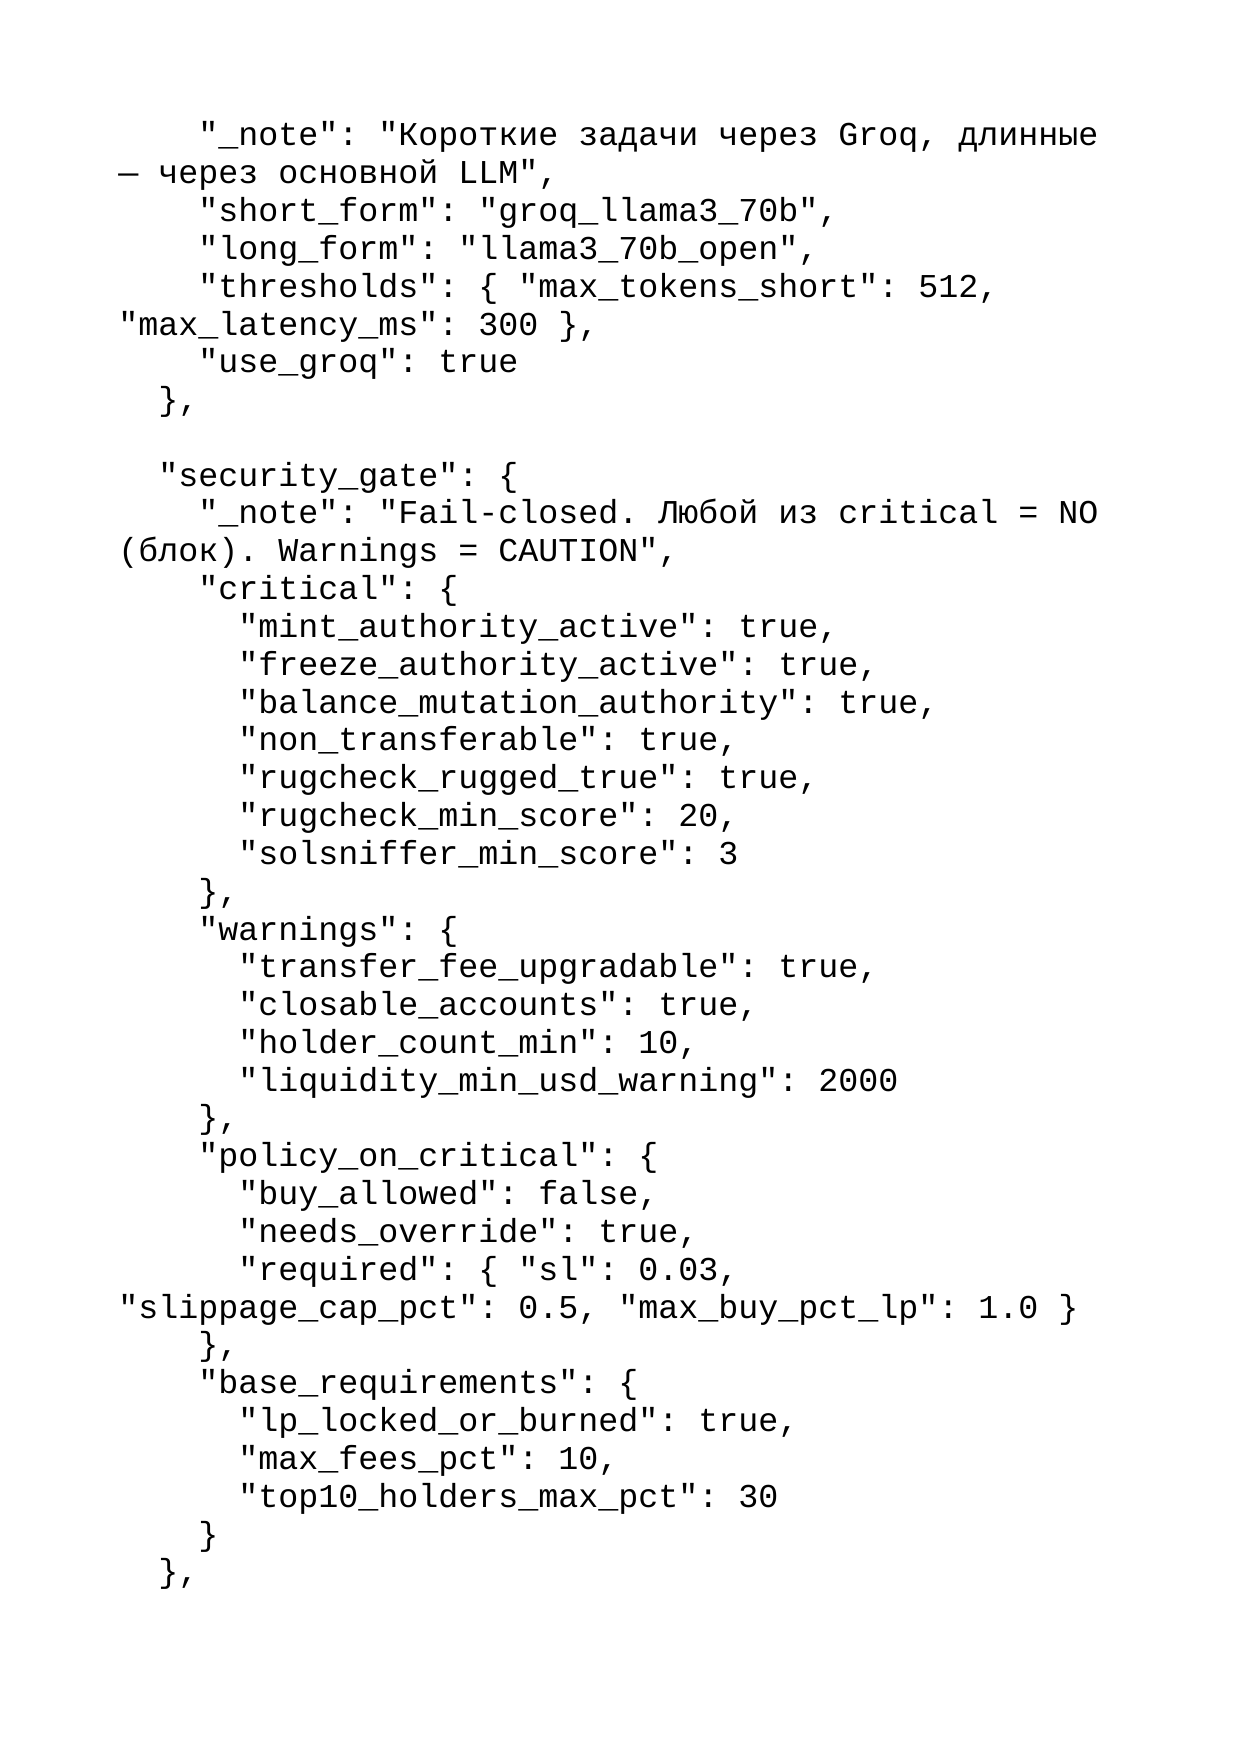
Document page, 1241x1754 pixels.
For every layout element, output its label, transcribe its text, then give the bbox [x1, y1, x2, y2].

text "holder_count_min": 10, [118, 1026, 1122, 1063]
text } [118, 1517, 1122, 1555]
text "lp_locked_or_burned": true, [118, 1404, 1122, 1442]
text }, [118, 1101, 1122, 1139]
text "needs_override": true, [118, 1215, 1122, 1252]
text }, [118, 874, 1122, 912]
text "required": { "sl": 0.03, "slippage_cap_pct": 0.5, "max_buy_pct_lp": 1.0 } [118, 1252, 1122, 1328]
text "base_requirements": { [118, 1366, 1122, 1404]
text "rugcheck_min_score": 20, [118, 799, 1122, 837]
text "max_fees_pct": 10, [118, 1442, 1122, 1479]
text "critical": { [118, 572, 1122, 610]
text "thresholds": { "max_tokens_short": 512, "max_latency_ms": 300 }, [118, 269, 1122, 345]
text "solsniffer_min_score": 3 [118, 837, 1122, 874]
text "rugcheck_rugged_true": true, [118, 761, 1122, 799]
text "freeze_authority_active": true, [118, 647, 1122, 685]
text }, [118, 1328, 1122, 1366]
text "security_gate": { [118, 458, 1122, 496]
text "closable_accounts": true, [118, 988, 1122, 1026]
text "_note": "Короткие задачи через Groq, длинные — через основной LLM", [118, 118, 1122, 194]
text "mint_authority_active": true, [118, 610, 1122, 647]
text "balance_mutation_authority": true, [118, 685, 1122, 723]
text "long_form": "llama3_70b_open", [118, 232, 1122, 269]
text "use_groq": true [118, 345, 1122, 383]
text "policy_on_critical": { [118, 1139, 1122, 1177]
text "short_form": "groq_llama3_70b", [118, 194, 1122, 232]
text "warnings": { [118, 912, 1122, 950]
text "liquidity_min_usd_warning": 2000 [118, 1063, 1122, 1101]
text "top10_holders_max_pct": 30 [118, 1479, 1122, 1517]
text }, [118, 383, 1122, 421]
text }, [118, 1555, 1122, 1593]
text "non_transferable": true, [118, 723, 1122, 761]
text "_note": "Fail-closed. Любой из critical = NO (блок). Warnings = CAUTION", [118, 496, 1122, 572]
text "transfer_fee_upgradable": true, [118, 950, 1122, 988]
text "buy_allowed": false, [118, 1177, 1122, 1215]
